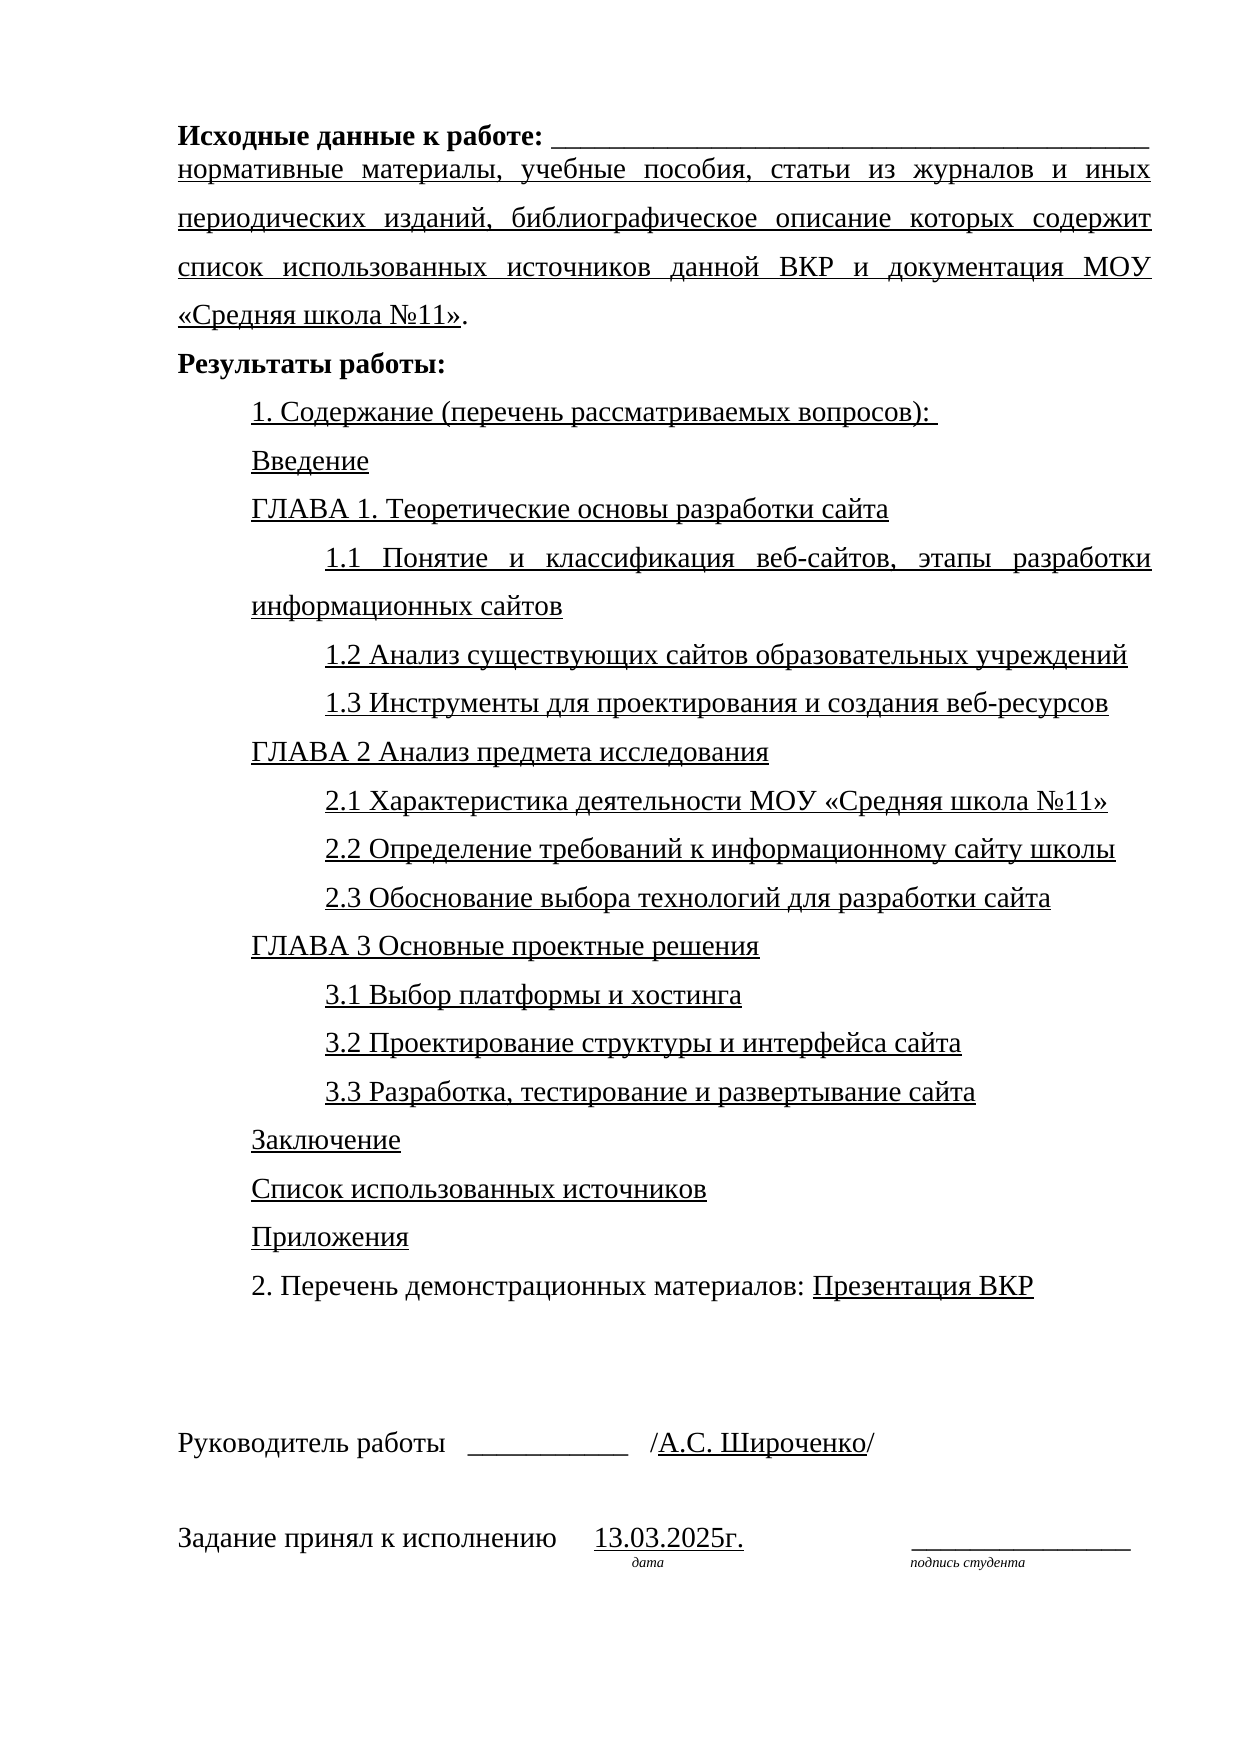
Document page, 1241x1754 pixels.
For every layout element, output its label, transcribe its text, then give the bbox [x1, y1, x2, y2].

text 1.1 Понятие и классификация веб-сайтов, этапы разработки информационных сайтов [251, 540, 1152, 622]
text ГЛАВА 2 Анализ предмета исследования [177, 734, 1152, 768]
text Заключение [177, 1122, 1152, 1156]
text 3.3 Разработка, тестирование и развертывание сайта [251, 1074, 1152, 1107]
text Руководитель работы ___________ /А.С. Широченко/ [177, 1425, 1152, 1459]
text Введение [177, 443, 1152, 476]
text Список использованных источников [177, 1171, 1152, 1204]
text 1.3 Инструменты для проектирования и создания веб-ресурсов [251, 686, 1152, 719]
text 3.2 Проектирование структуры и интерфейса сайта [251, 1025, 1152, 1059]
text ГЛАВА 1. Теоретические основы разработки сайта [177, 491, 1152, 525]
text нормативные материалы, учебные пособия, статьи из журналов и иных периодических изданий, библиографическое описание которых содержит список использованных источников данной ВКР и документация МОУ «Средняя школа №11». [177, 230, 1152, 278]
text 1. Содержание (перечень рассматриваемых вопросов): [177, 394, 1152, 428]
text Задание принял к исполнению 13.03.2025г. _______________ [177, 1521, 1152, 1554]
text 2.1 Характеристика деятельности МОУ «Средняя школа №11» [251, 783, 1152, 816]
text нормативные материалы, учебные пособия, статьи из журналов и иных периодических изданий, библиографическое описание которых содержит список использованных источников данной ВКР и документация МОУ «Средняя школа №11». [177, 152, 1152, 229]
text Исходные данные к работе: _________________________________________ [177, 118, 1152, 152]
text 1.2 Анализ существующих сайтов образовательных учреждений [251, 637, 1152, 671]
text Приложения [177, 1219, 1152, 1253]
text 2.2 Определение требований к информационному сайту школы [251, 831, 1152, 865]
text Результаты работы: [177, 346, 1152, 379]
text 2. Перечень демонстрационных материалов: Презентация ВКР [177, 1268, 1152, 1302]
text ГЛАВА 3 Основные проектные решения [177, 928, 1152, 962]
text 2.3 Обоснование выбора технологий для разработки сайта [251, 880, 1152, 913]
text 3.1 Выбор платформы и хостинга [251, 977, 1152, 1010]
text дата подпись студента [517, 1554, 1152, 1583]
text нормативные материалы, учебные пособия, статьи из журналов и иных периодических изданий, библиографическое описание которых содержит список использованных источников данной ВКР и документация МОУ «Средняя школа №11». [177, 279, 1152, 331]
